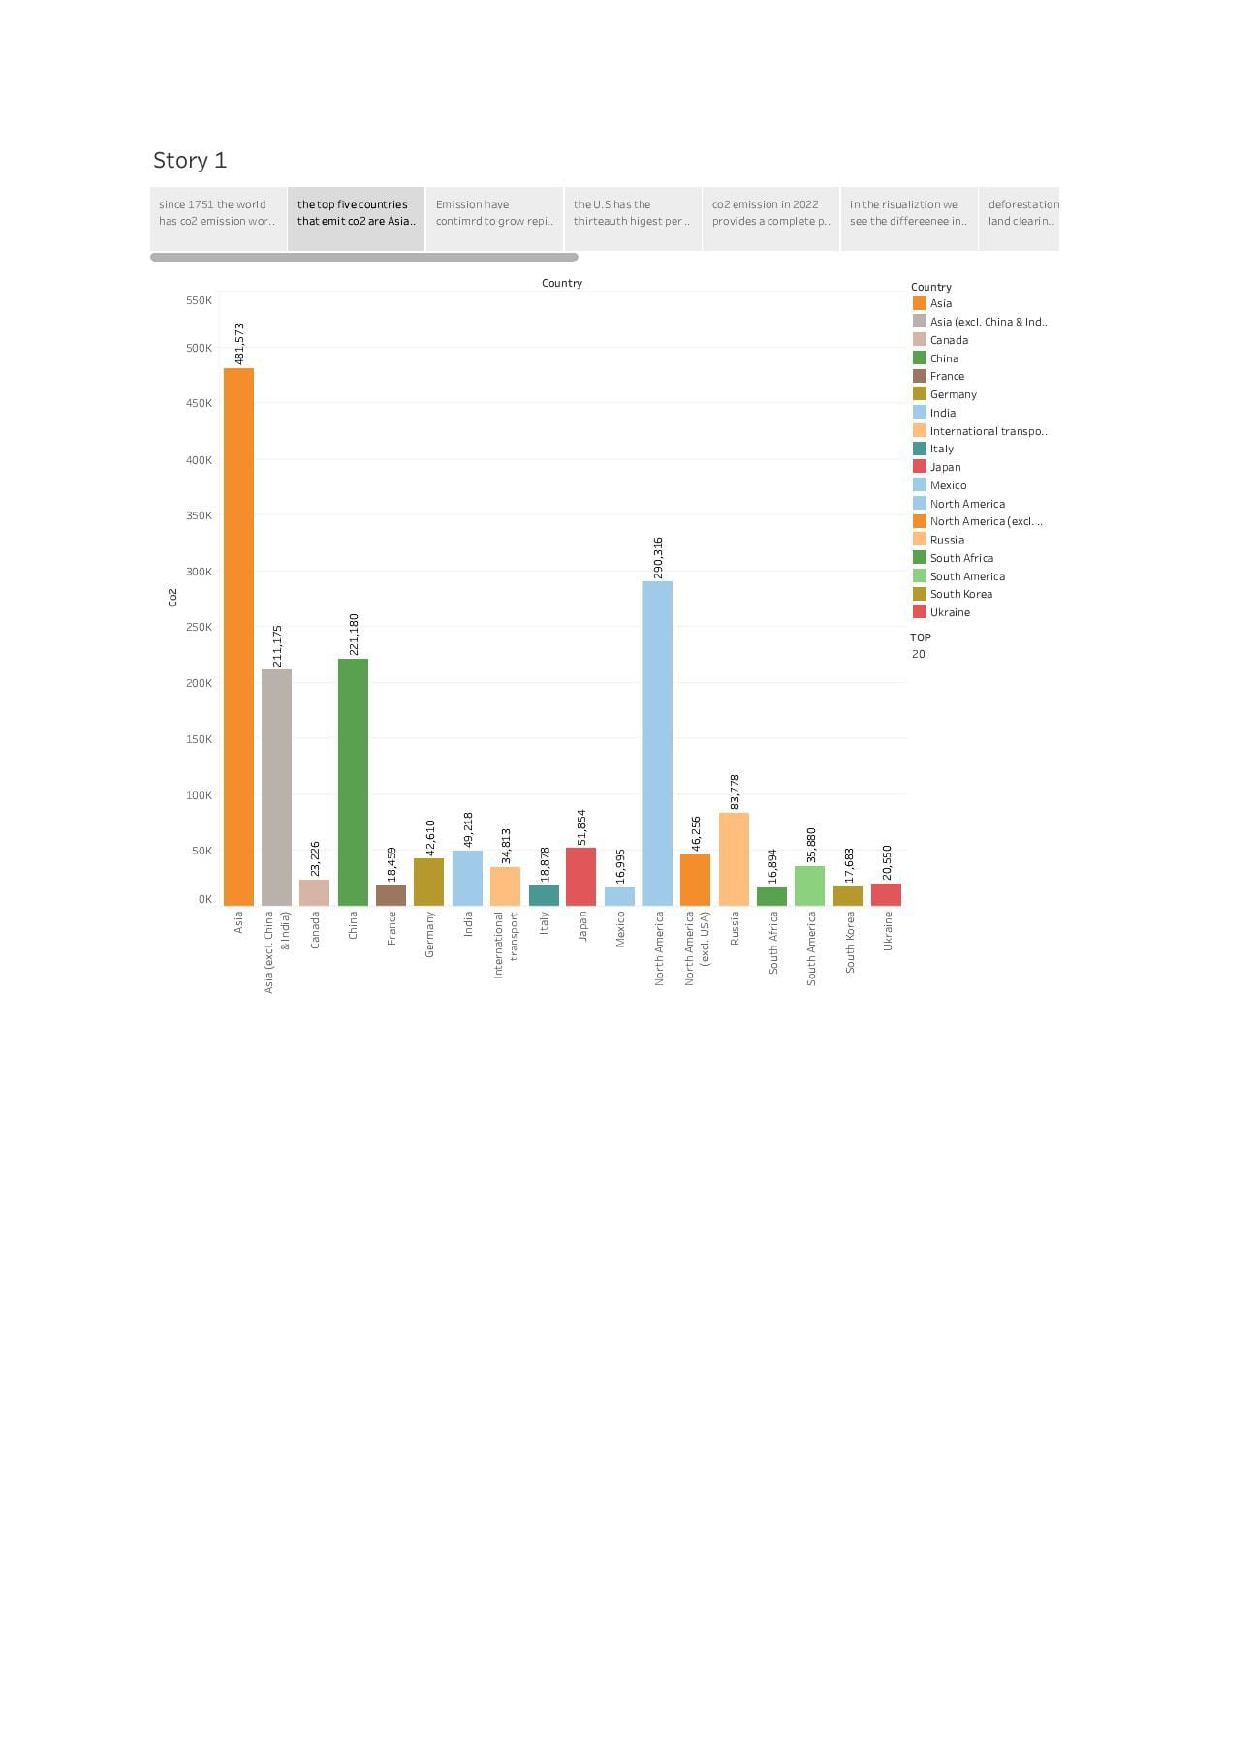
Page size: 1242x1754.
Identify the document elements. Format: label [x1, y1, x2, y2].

picture [139, 141, 1083, 1009]
